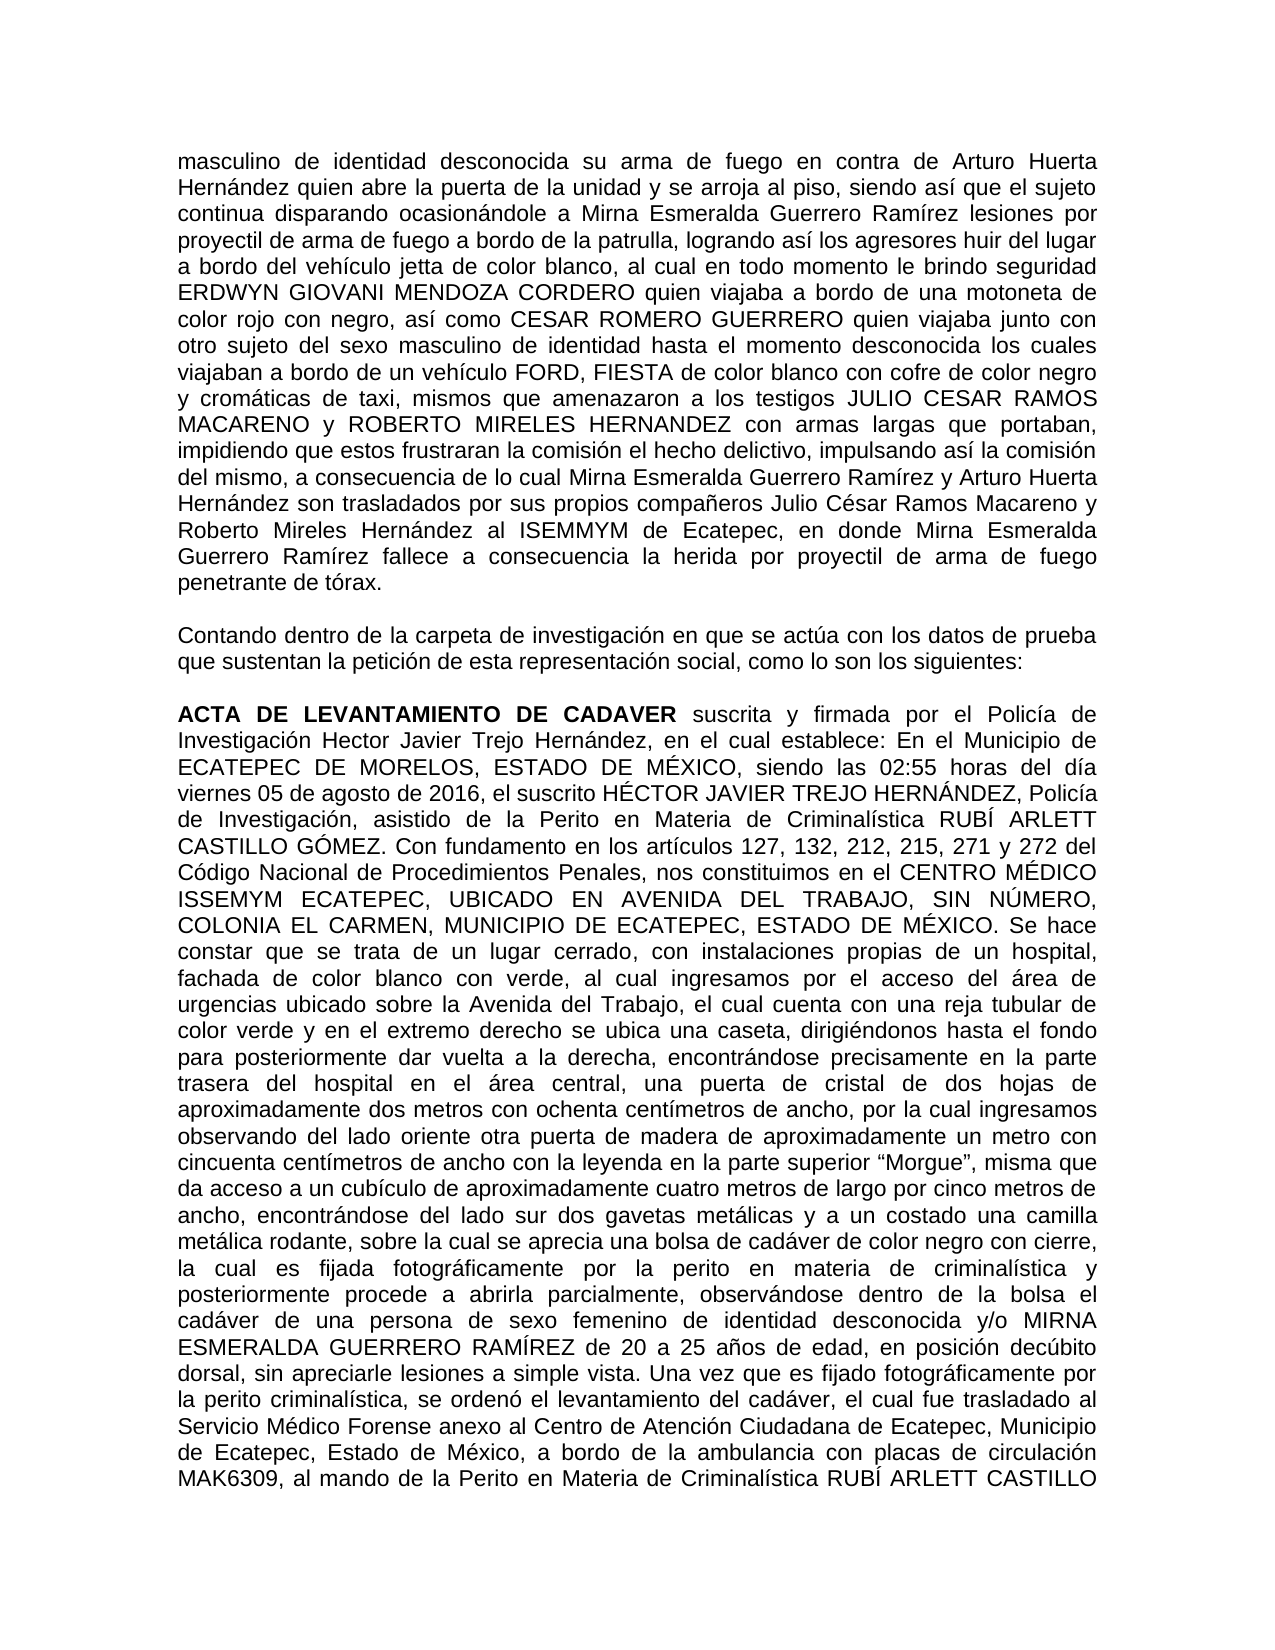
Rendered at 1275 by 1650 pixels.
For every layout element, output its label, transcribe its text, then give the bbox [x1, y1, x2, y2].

text Contando dentro de la carpeta de investigación en que se actúa con los datos de prueba que sustentan la petición de esta representación social, como lo son los siguientes: [177, 622, 1098, 675]
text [177, 148, 1098, 596]
